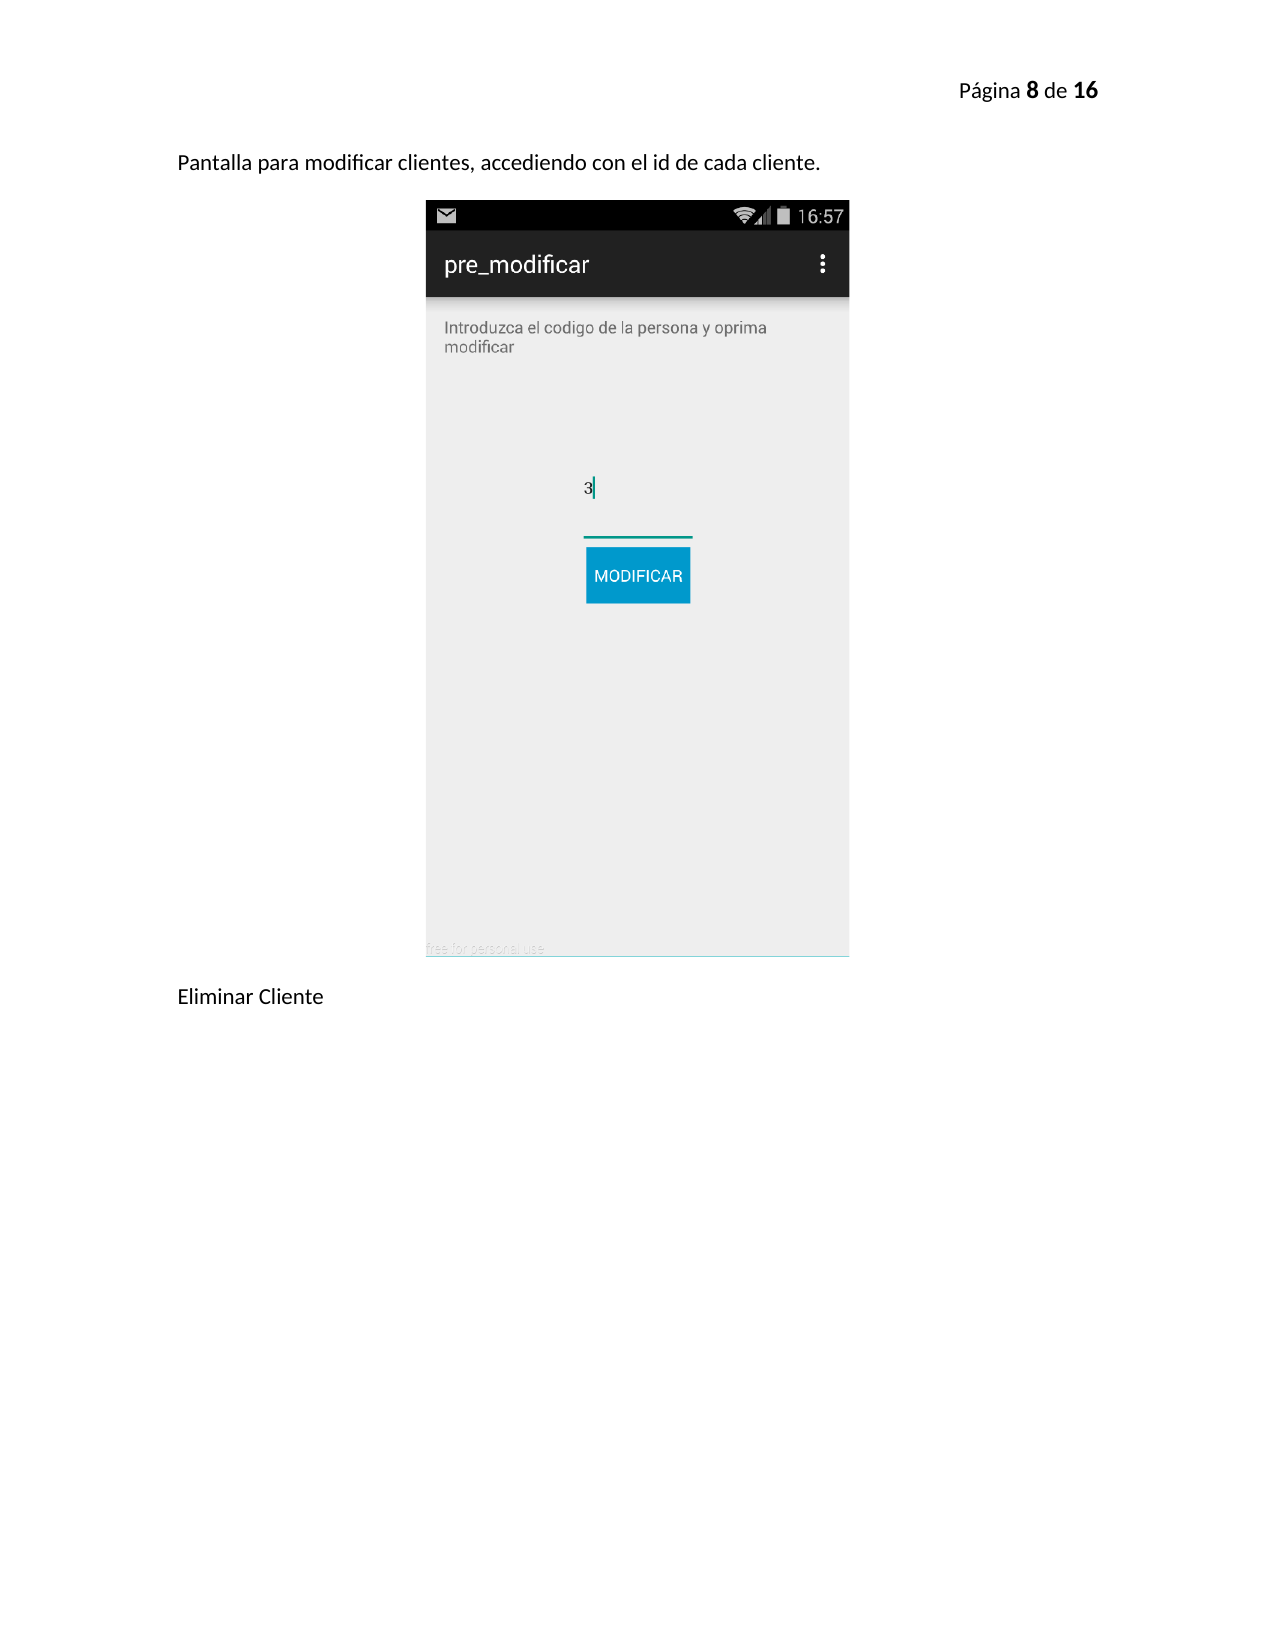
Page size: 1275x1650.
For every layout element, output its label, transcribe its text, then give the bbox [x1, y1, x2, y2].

text Pantalla para modificar clientes, accediendo con el id de cada cliente. [177, 148, 1098, 176]
picture [425, 200, 850, 957]
text Eliminar Cliente [177, 982, 1098, 1010]
